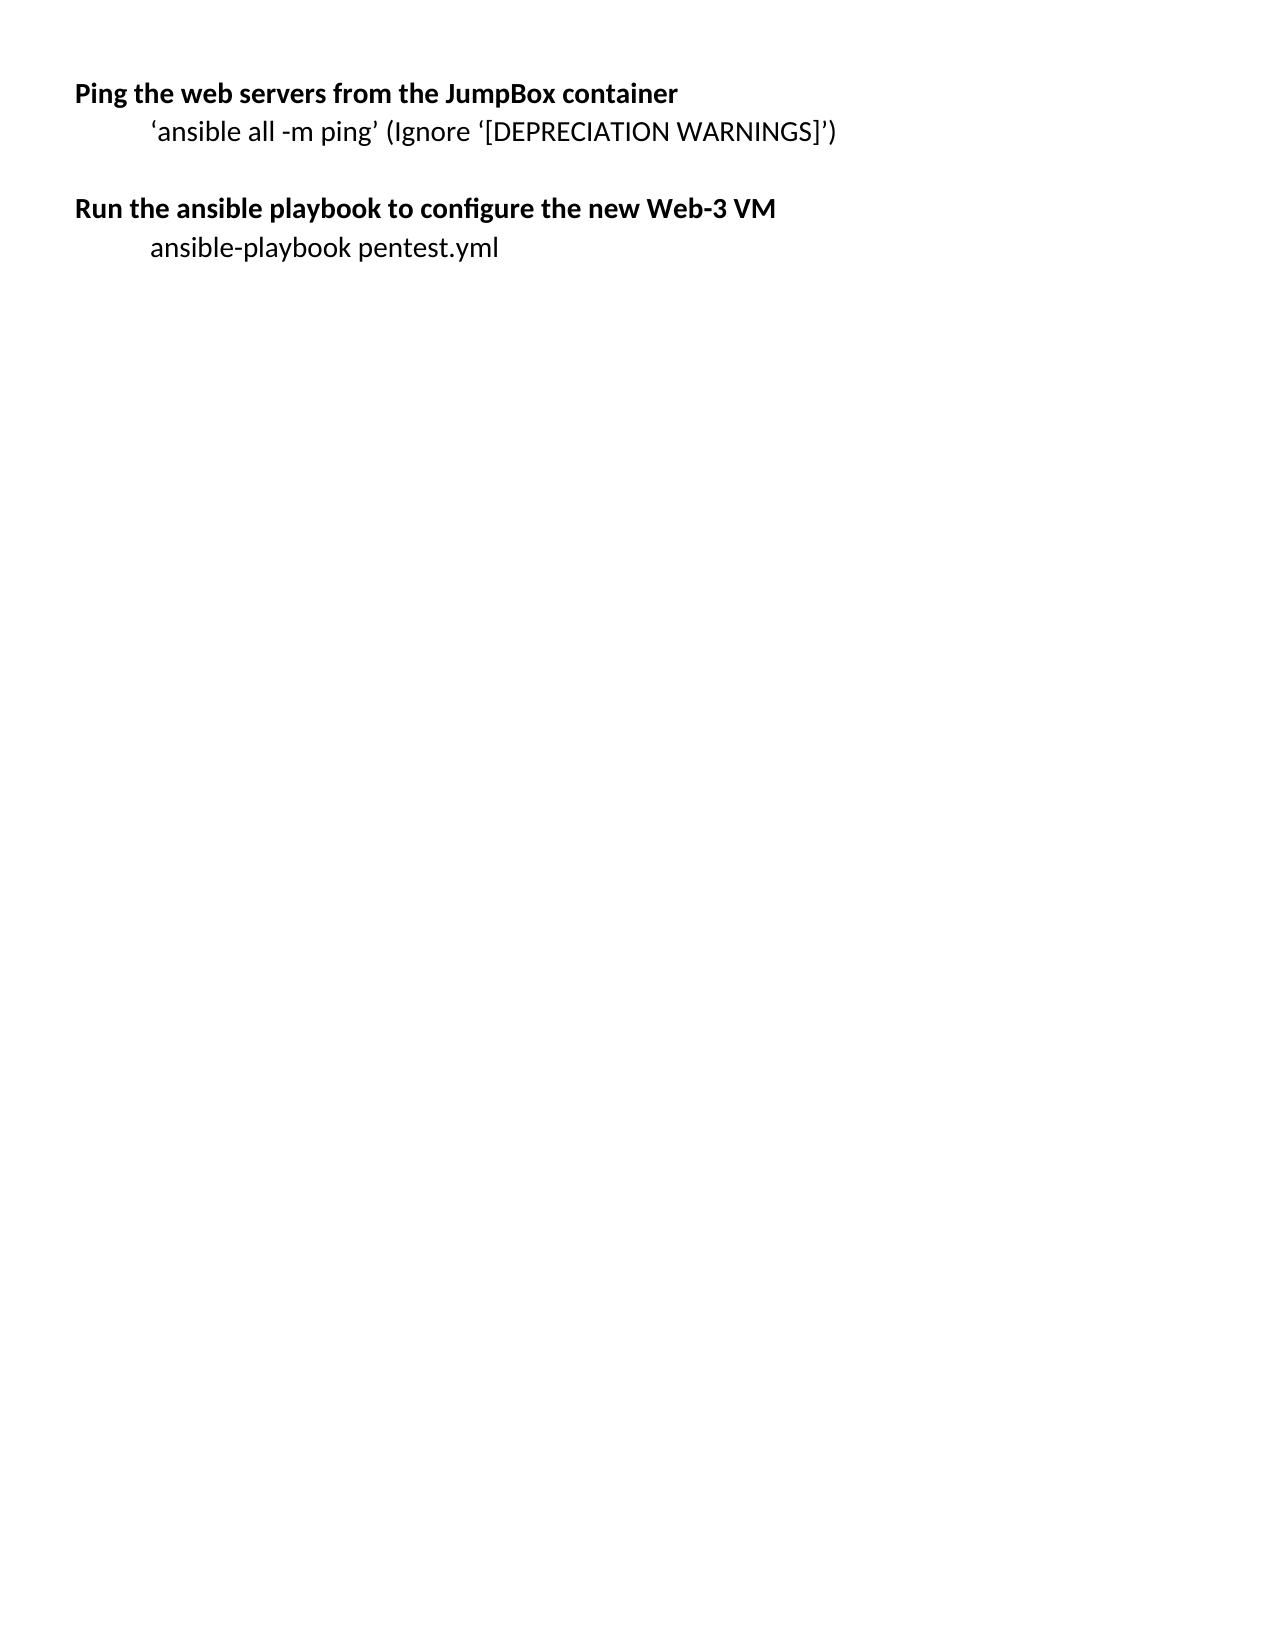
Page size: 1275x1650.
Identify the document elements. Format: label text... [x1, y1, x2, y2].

text ‘ansible all -m ping’ (Ignore ‘[DEPRECIATION WARNINGS]’) [75, 113, 1200, 149]
text Ping the web servers from the JumpBox container [75, 75, 1200, 111]
text Run the ansible playbook to configure the new Web-3 VM [75, 190, 1200, 226]
text ansible-playbook pentest.yml [75, 229, 1200, 264]
